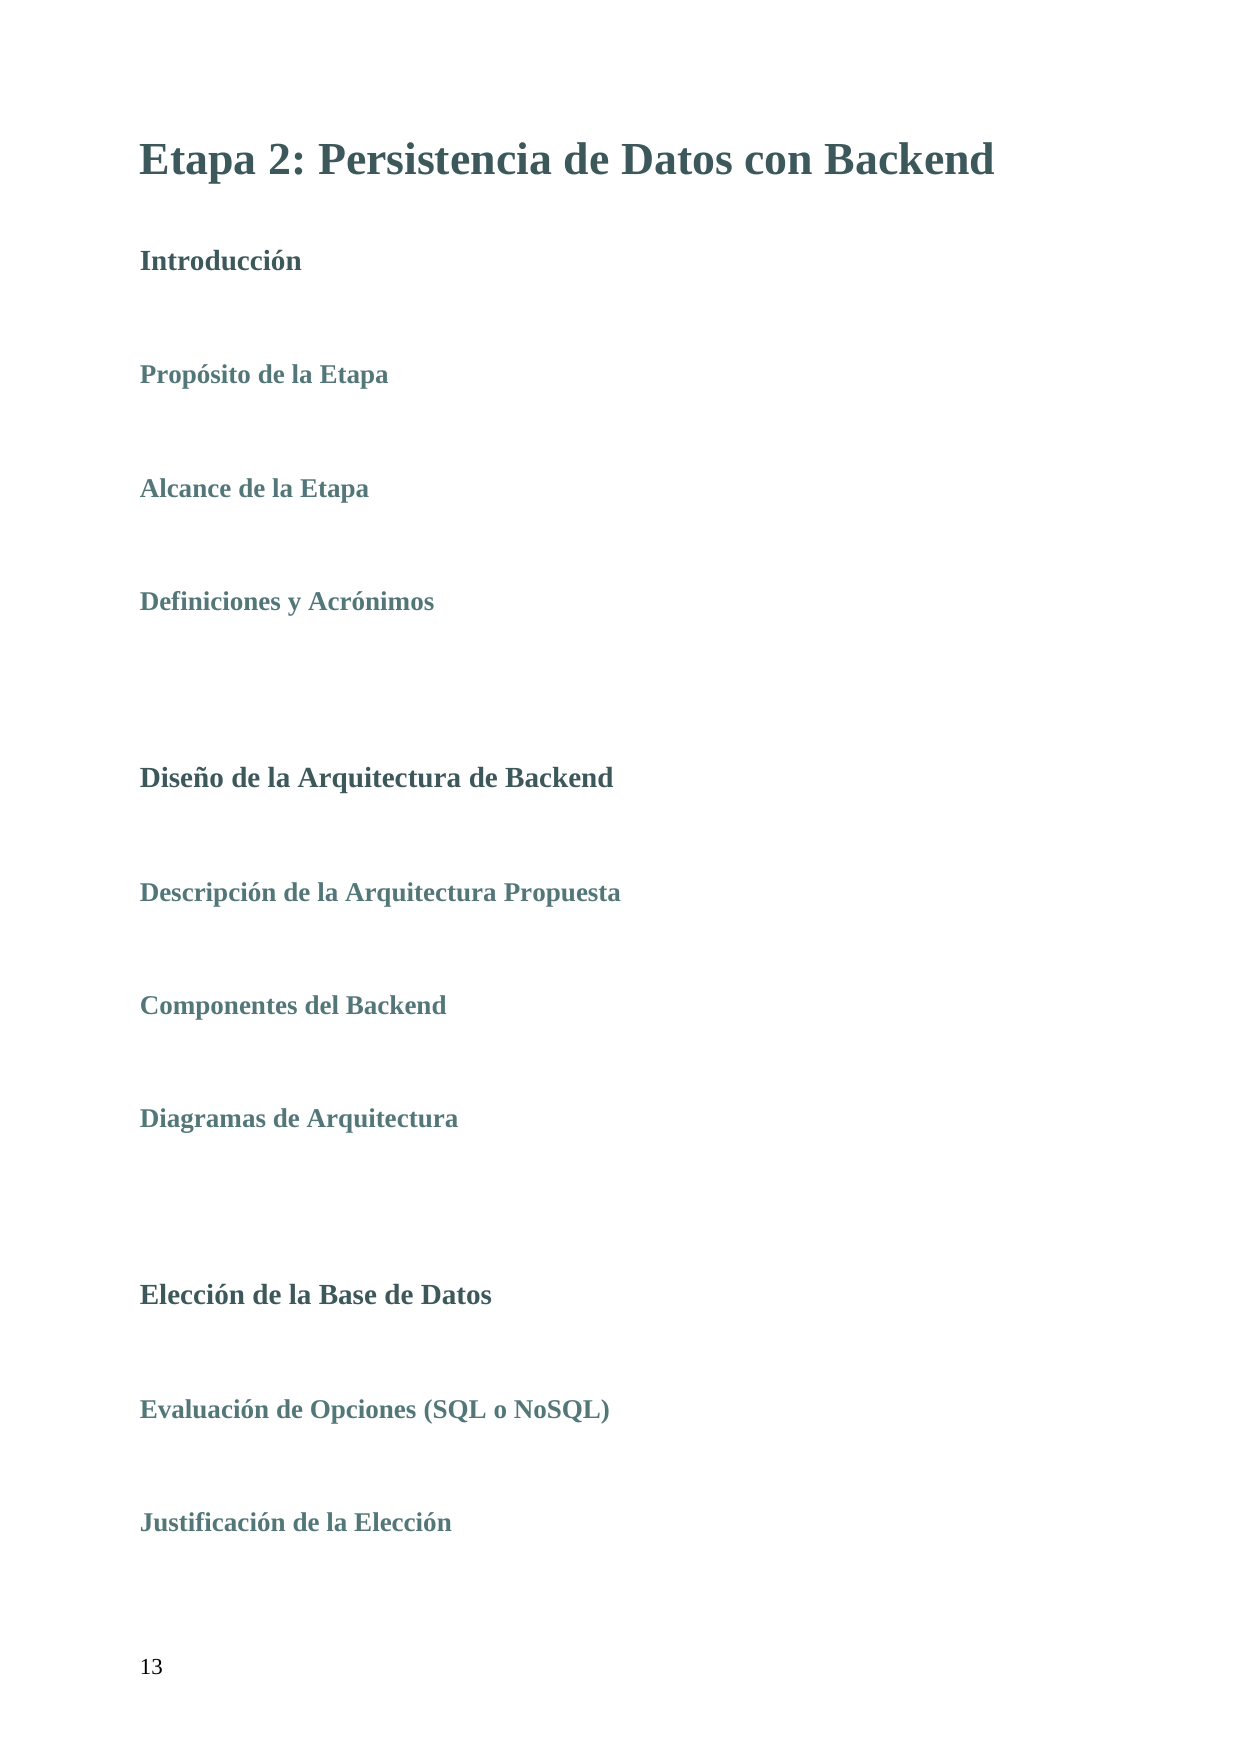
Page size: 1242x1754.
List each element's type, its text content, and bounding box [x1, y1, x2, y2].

subtitle Componentes del Backend [139, 989, 1152, 1020]
subtitle Evaluación de Opciones (SQL o NoSQL) [139, 1393, 1152, 1424]
subtitle Propósito de la Etapa [139, 359, 1152, 390]
subtitle Diseño de la Arquitectura de Backend [139, 760, 1152, 793]
subtitle Descripción de la Arquitectura Propuesta [139, 876, 1152, 907]
subtitle Etapa 2: Persistencia de Datos con Backend [139, 132, 1152, 185]
subtitle Introducción [139, 243, 1152, 276]
subtitle Diagramas de Arquitectura [139, 1102, 1152, 1133]
subtitle Justificación de la Elección [139, 1506, 1152, 1537]
subtitle Elección de la Base de Datos [139, 1277, 1152, 1310]
subtitle Alcance de la Etapa [139, 472, 1152, 503]
subtitle Definiciones y Acrónimos [139, 585, 1152, 616]
